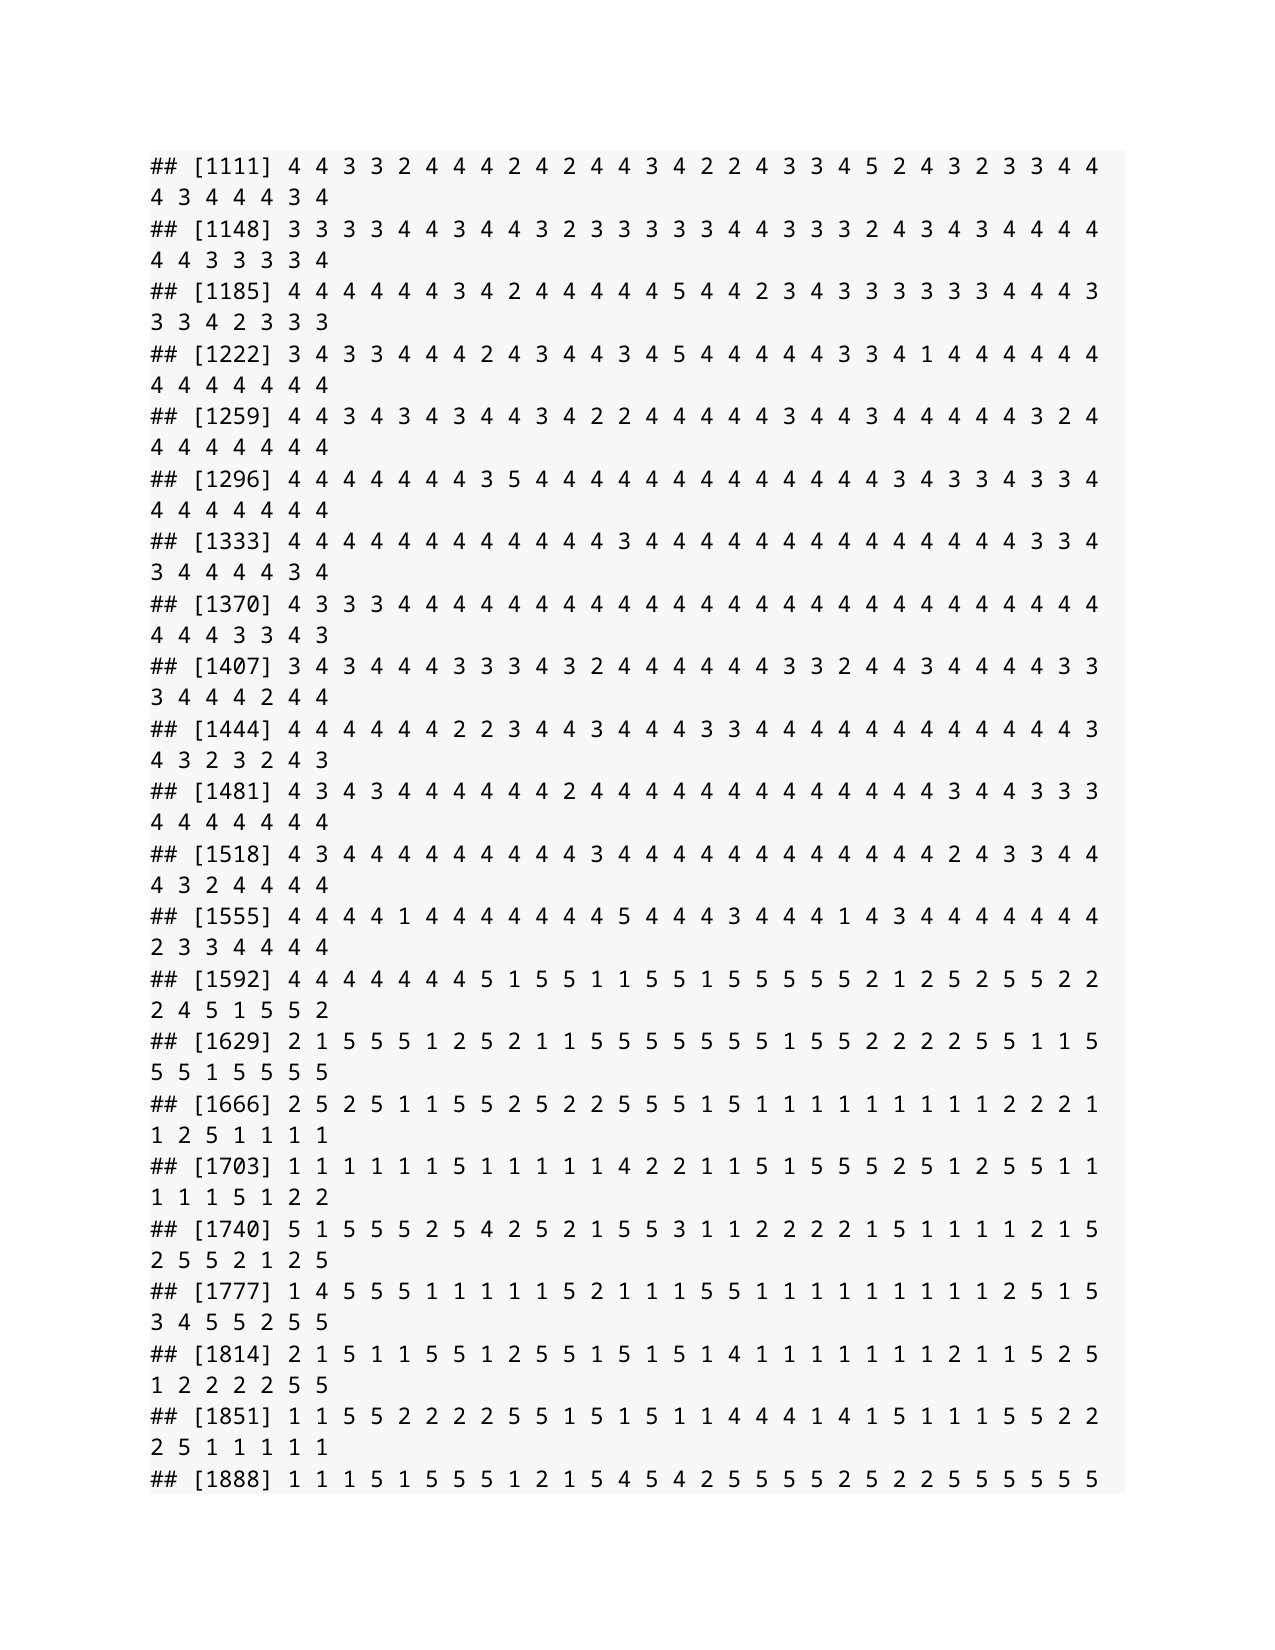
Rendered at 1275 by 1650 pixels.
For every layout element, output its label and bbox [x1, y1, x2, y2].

text [150, 150, 1125, 1494]
